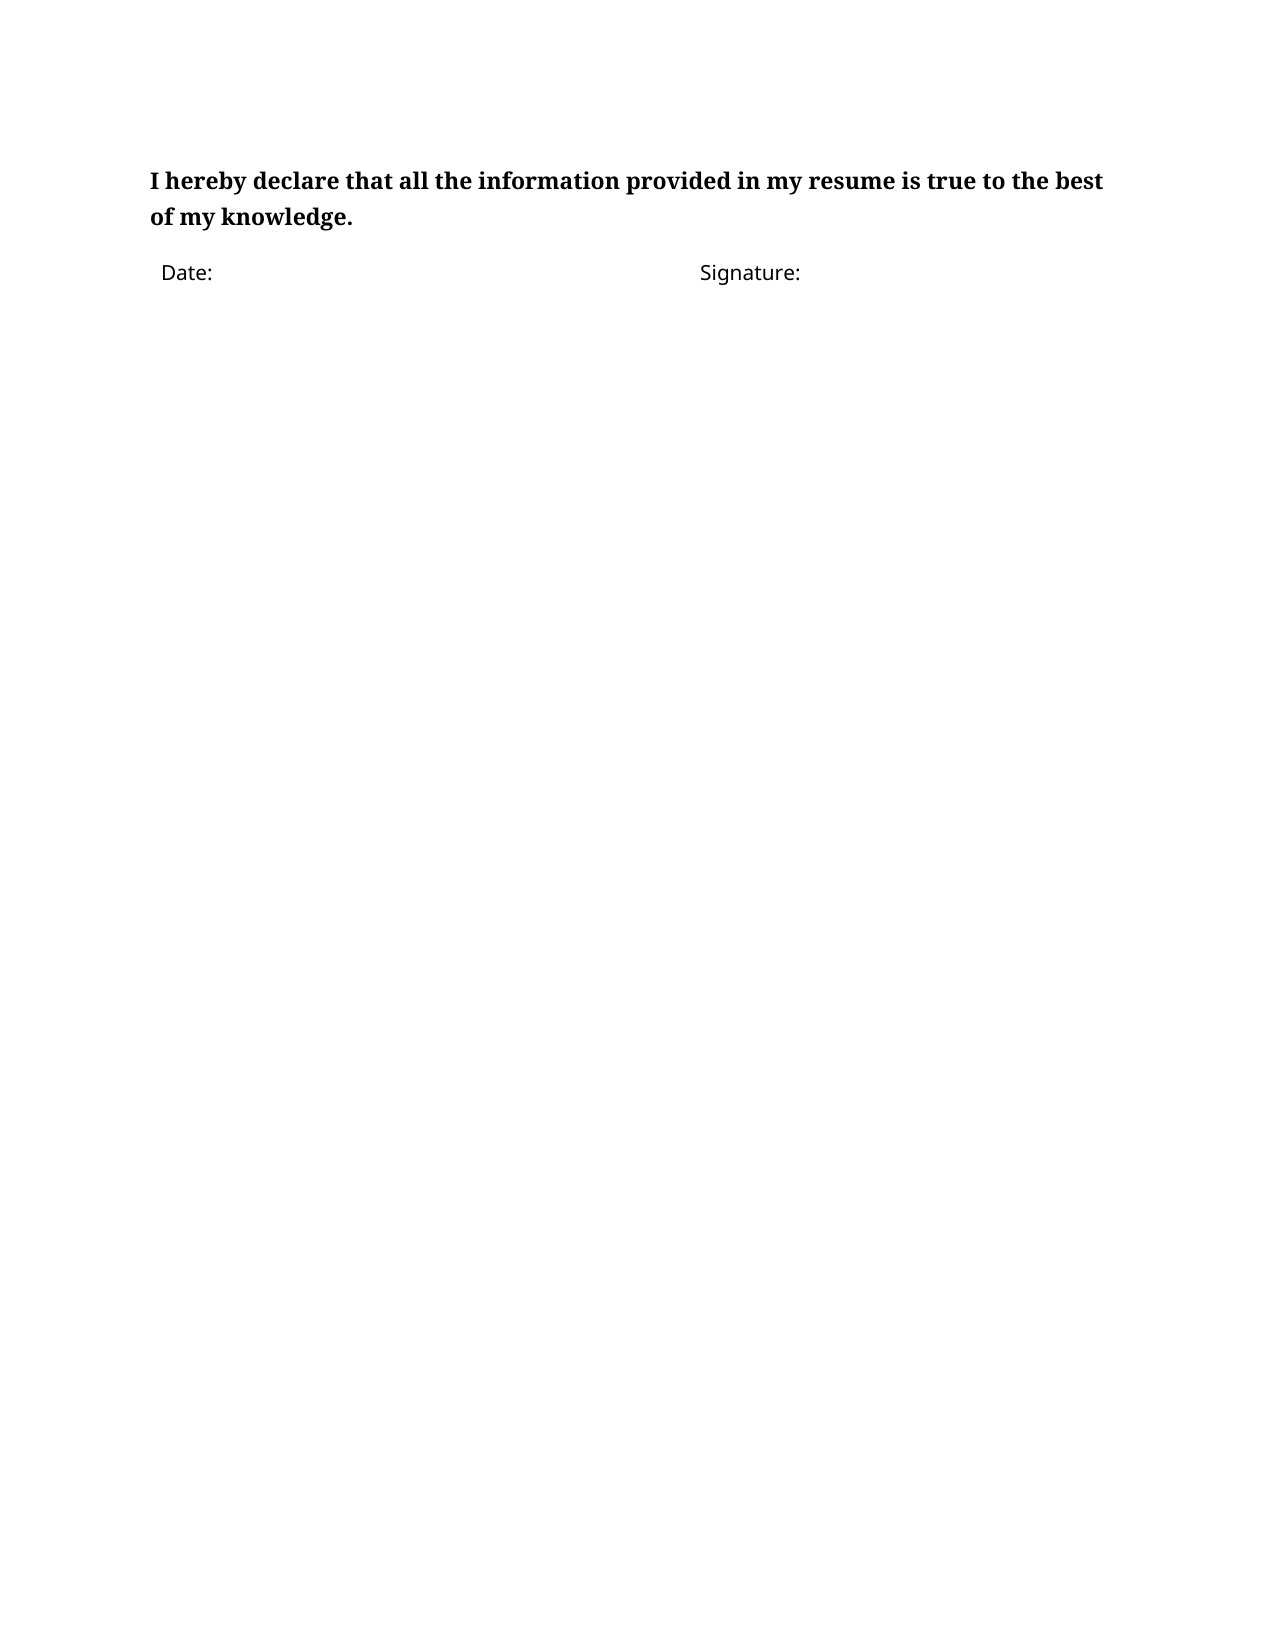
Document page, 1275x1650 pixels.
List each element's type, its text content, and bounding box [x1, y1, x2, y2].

text Date: Signature: [150, 258, 1125, 286]
text I hereby declare that all the information provided in my resume is true to the best of my knowledge. [150, 165, 1125, 232]
